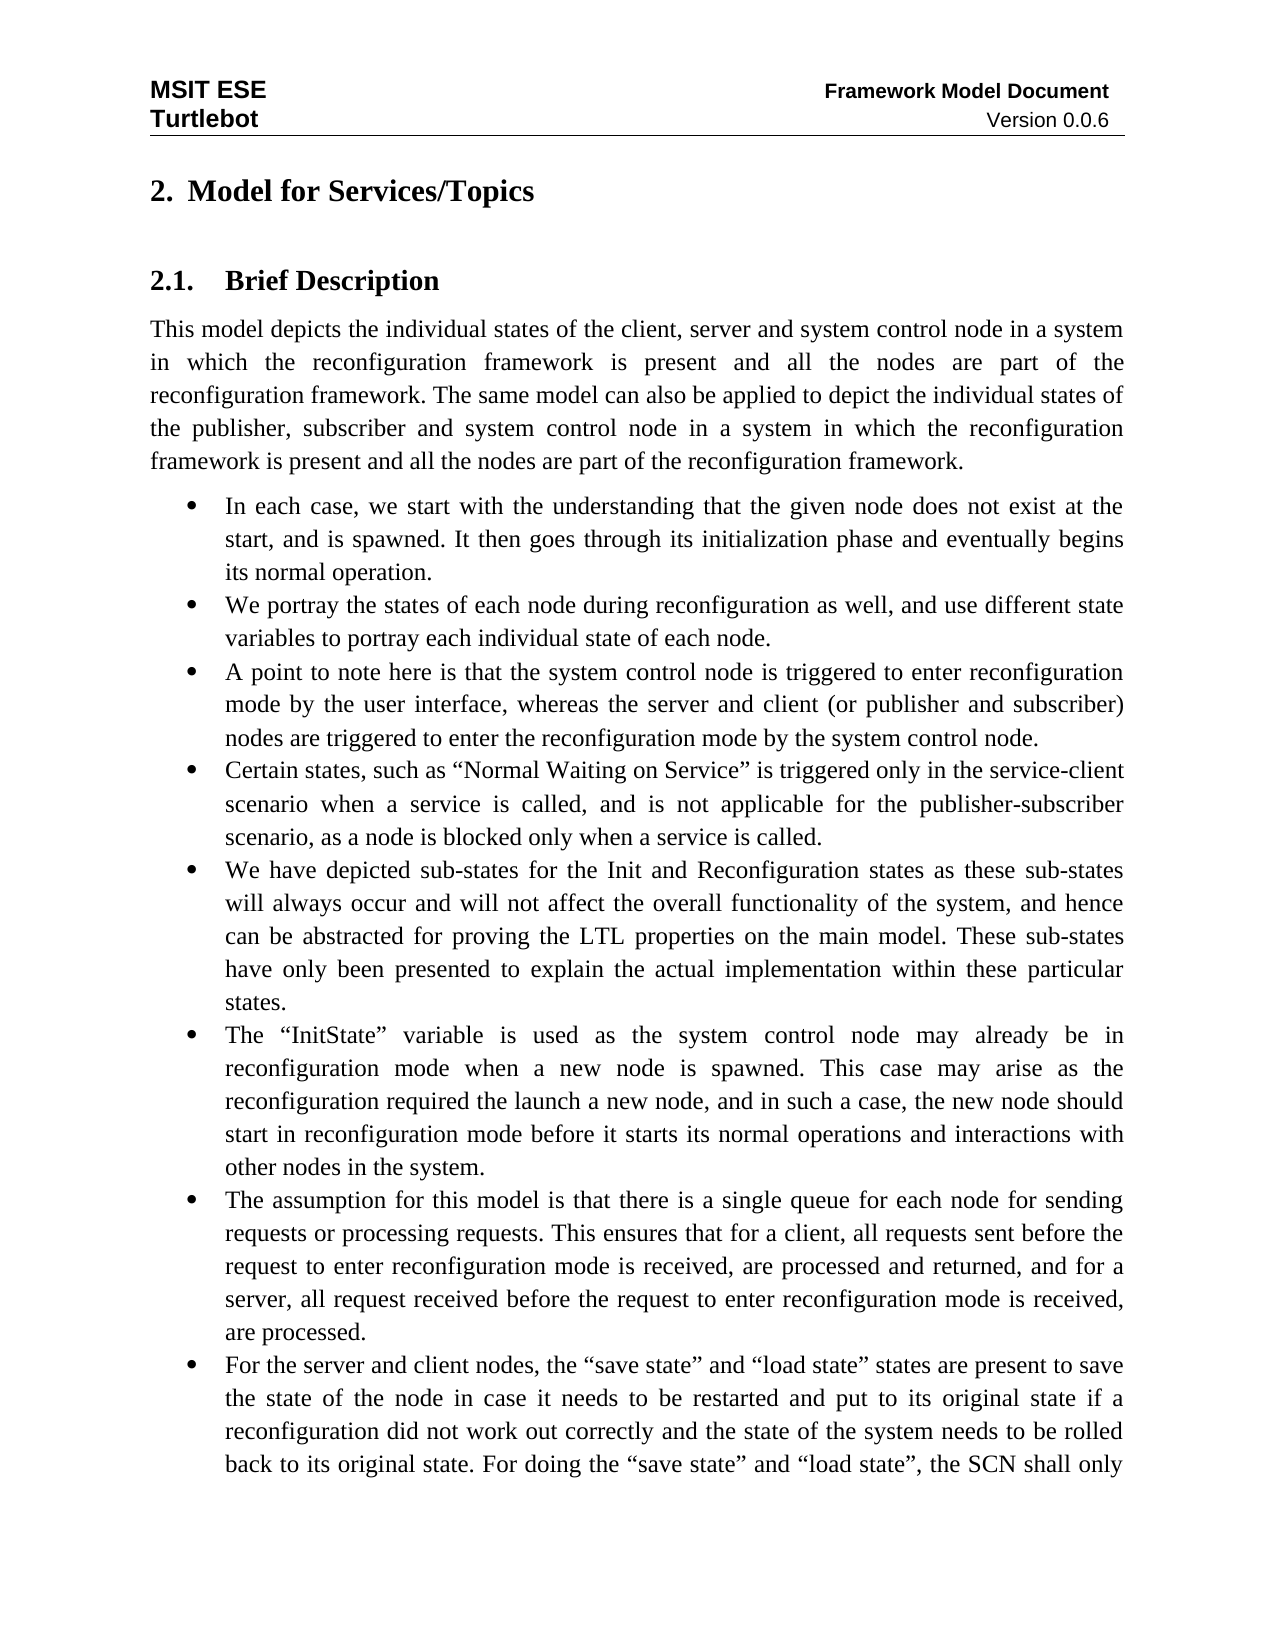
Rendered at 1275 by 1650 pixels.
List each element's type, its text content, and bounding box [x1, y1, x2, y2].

text This model depicts the individual states of the client, server and system control node in a system in which the reconfiguration framework is present and all the nodes are part of the reconfiguration framework. The same model can also be applied to depict the individual states of the publisher, subscriber and system control node in a system in which the reconfiguration framework is present and all the nodes are part of the reconfiguration framework. [150, 314, 1125, 475]
subtitle Model for Services/Topics [150, 173, 1125, 208]
list In each case, we start with the understanding that the given node does not exist at the start, and is spawned. It then goes through its initialization phase and eventually begins its normal operation. [187, 491, 1125, 586]
list A point to note here is that the system control node is triggered to enter reconfiguration mode by the user interface, whereas the server and client (or publisher and subscriber) nodes are triggered to enter the reconfiguration mode by the system control node. [187, 657, 1125, 751]
list We portray the states of each node during reconfiguration as well, and use different state variables to portray each individual state of each node. [187, 591, 1125, 652]
list The “InitState” variable is used as the system control node may already be in reconfiguration mode when a new node is spawned. This case may arise as the reconfiguration required the launch a new node, and in such a case, the new node should start in reconfiguration mode before it starts its normal operations and interactions with other nodes in the system. [187, 1020, 1125, 1181]
list Brief Description [150, 263, 1125, 296]
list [187, 1350, 1125, 1478]
list Certain states, such as “Normal Waiting on Service” is triggered only in the service-client scenario when a service is called, and is not applicable for the publisher-subscriber scenario, as a node is blocked only when a service is called. [187, 756, 1125, 850]
list We have depicted sub-states for the Init and Reconfiguration states as these sub-states will always occur and will not affect the overall functionality of the system, and hence can be abstracted for proving the LTL properties on the main model. These sub-states have only been presented to explain the actual implementation within these particular states. [187, 855, 1125, 1016]
list The assumption for this model is that there is a single queue for each node for sending requests or processing requests. This ensures that for a client, all requests sent before the request to enter reconfiguration mode is received, are processed and returned, and for a server, all request received before the request to enter reconfiguration mode is received, are processed. [187, 1185, 1125, 1346]
